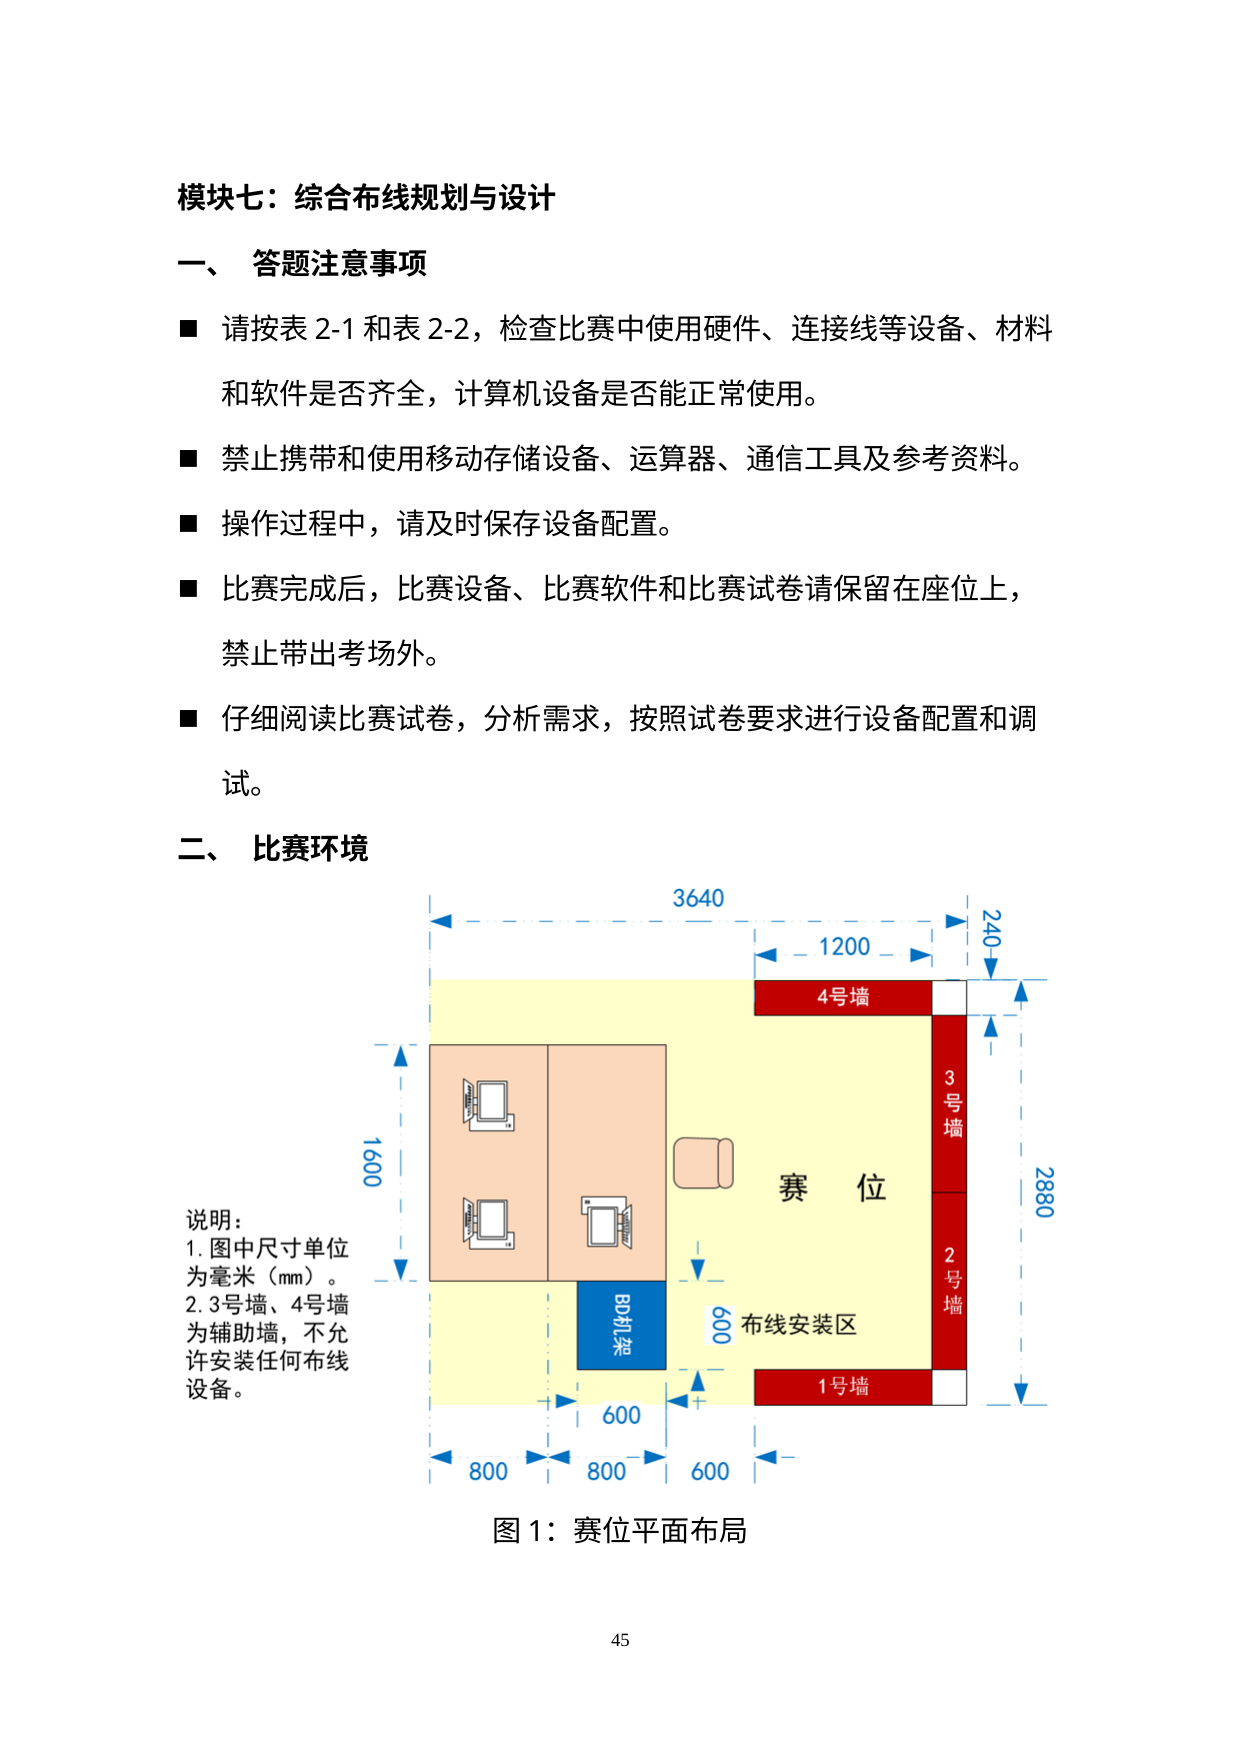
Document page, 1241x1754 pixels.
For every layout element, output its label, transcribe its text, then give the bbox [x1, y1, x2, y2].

list 比赛完成后，比赛设备、比赛软件和比赛试卷请保留在座位上，禁止带出考场外。 [177, 554, 1063, 684]
text 图1：赛位平面布局 [177, 1497, 1063, 1562]
list 仔细阅读比赛试卷，分析需求，按照试卷要求进行设备配置和调试。 [177, 684, 1063, 814]
list 操作过程中，请及时保存设备配置。 [177, 489, 1063, 554]
subtitle 模块七：综合布线规划与设计 [177, 174, 1063, 217]
list 比赛环境 [177, 814, 1063, 879]
list 请按表2-1和表2-2，检查比赛中使用硬件、连接线等设备、材料和软件是否齐全，计算机设备是否能正常使用。 [177, 294, 1063, 424]
picture [177, 879, 1063, 1492]
list 答题注意事项 [177, 229, 1063, 294]
list 禁止携带和使用移动存储设备、运算器、通信工具及参考资料。 [177, 424, 1063, 489]
